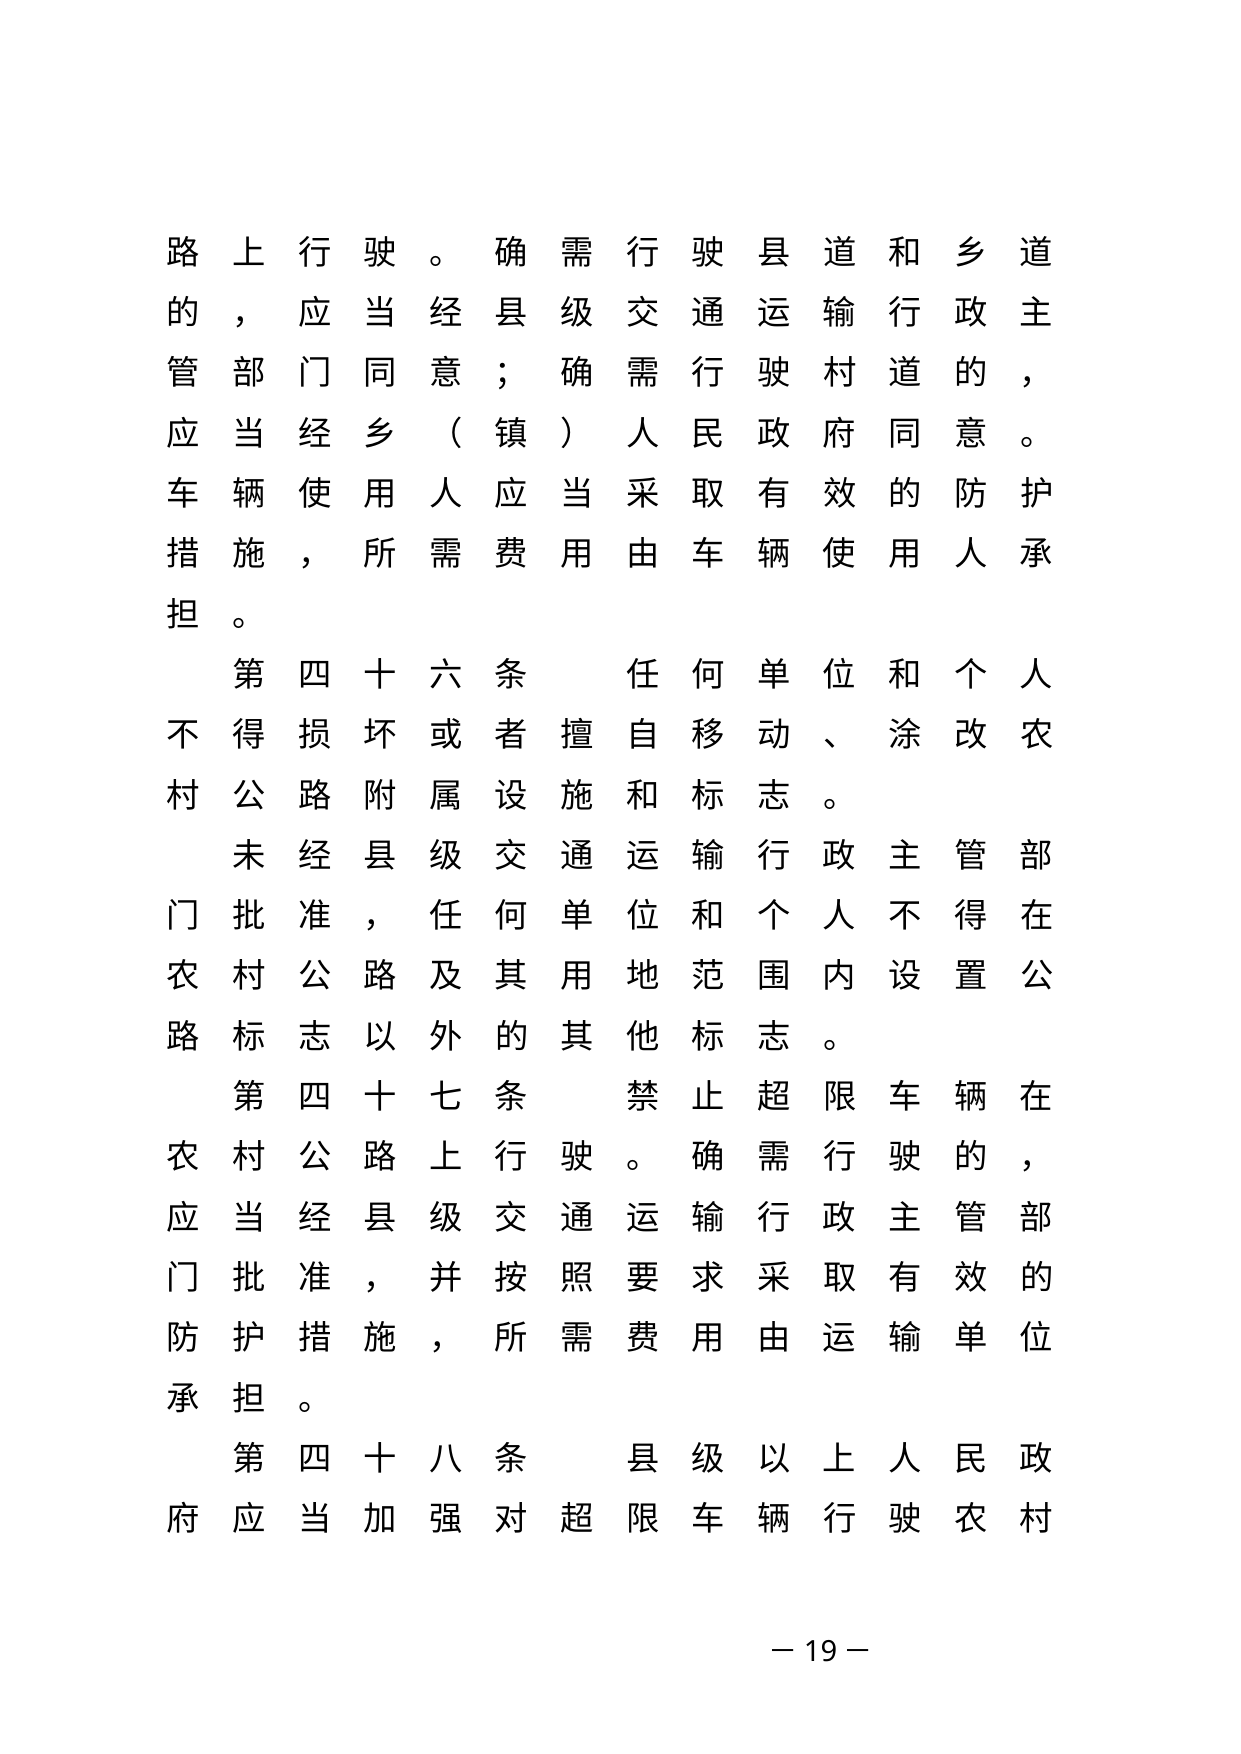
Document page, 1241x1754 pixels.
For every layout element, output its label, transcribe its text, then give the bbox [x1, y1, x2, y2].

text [167, 219, 1085, 642]
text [167, 1426, 1085, 1546]
text 第四十六条 任何单位和个人不得损坏或者擅自移动、涂改农村公路附属设施和标志。 [167, 642, 1085, 823]
text 第四十七条 禁止超限车辆在农村公路上行驶。确需行驶的，应当经县级交通运输行政主管部门批准，并按照要求采取有效的防护措施，所需费用由运输单位承担。 [167, 1064, 1085, 1426]
text 未经县级交通运输行政主管部门批准，任何单位和个人不得在农村公路及其用地范围内设置公路标志以外的其他标志。 [167, 823, 1085, 1064]
